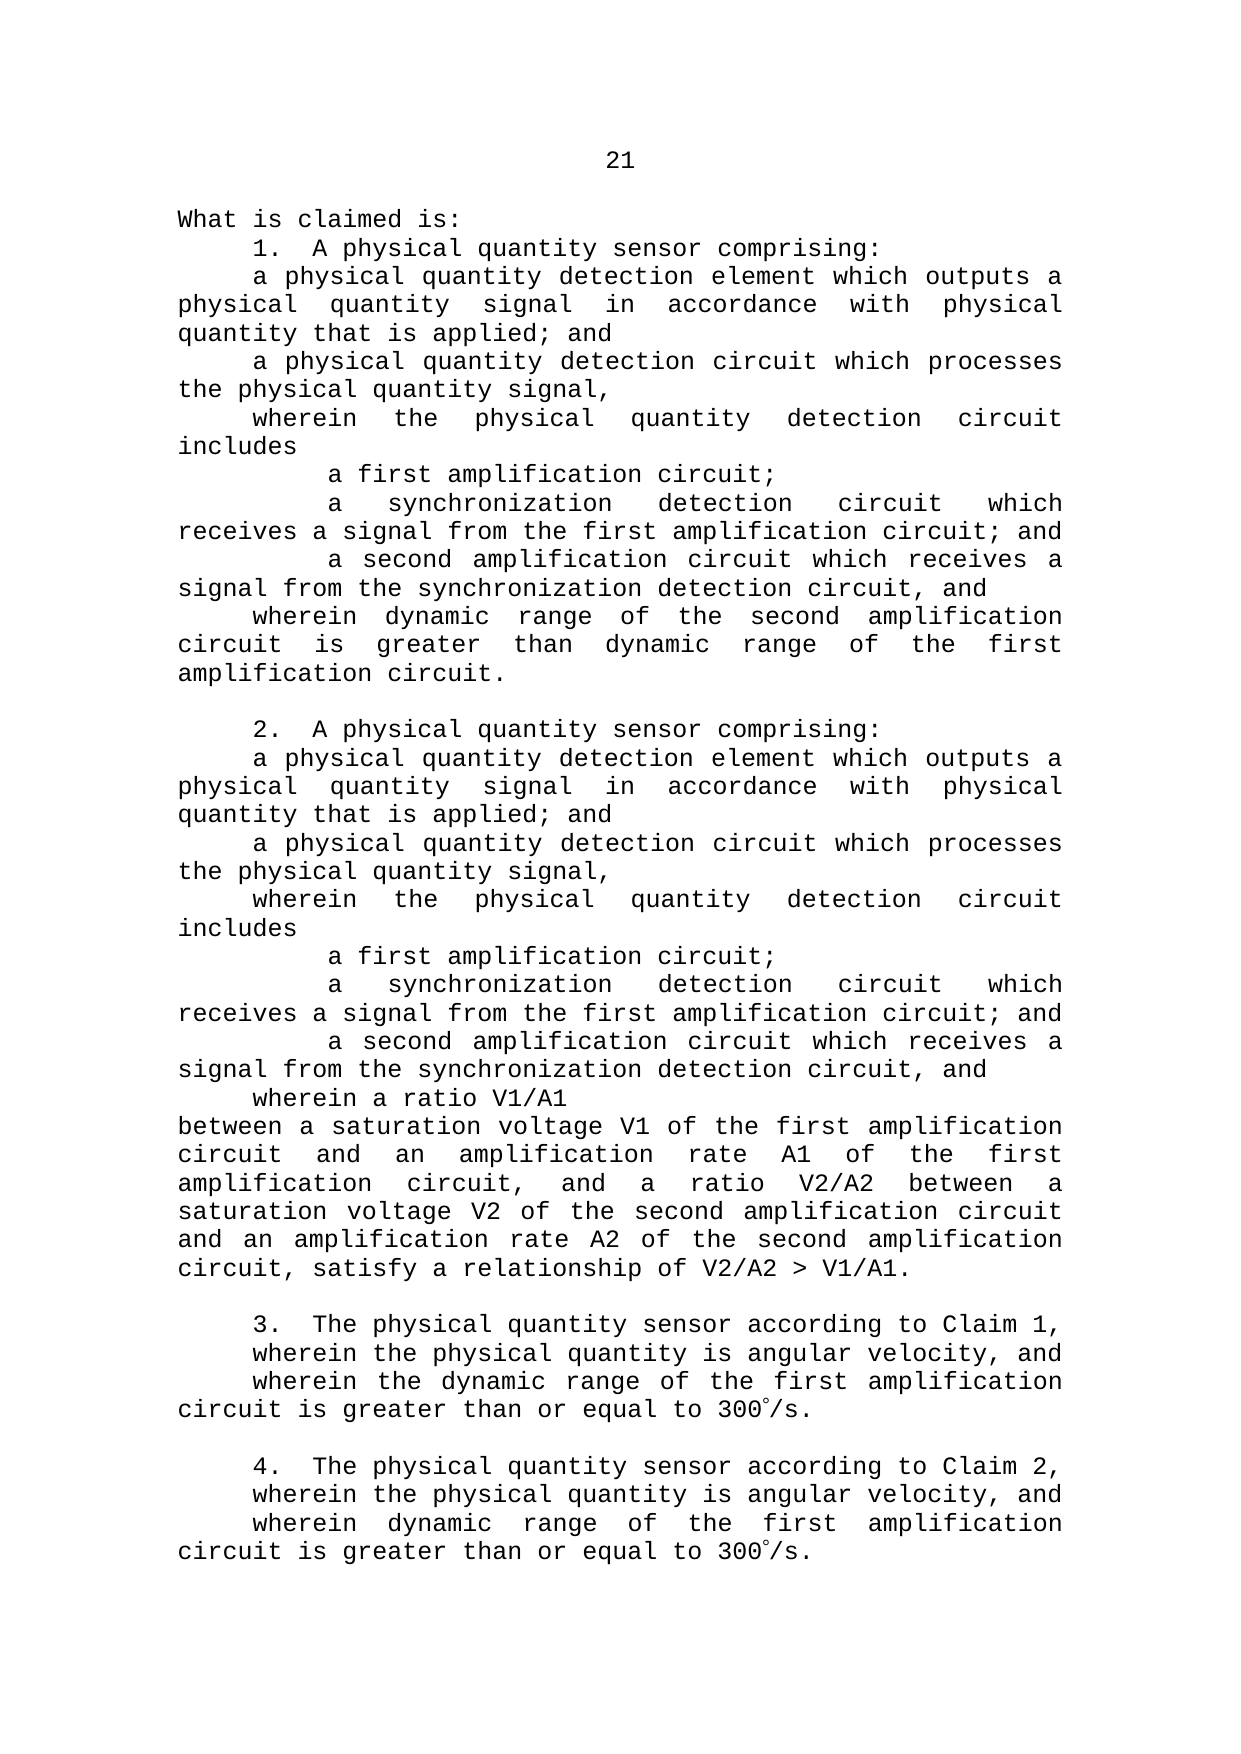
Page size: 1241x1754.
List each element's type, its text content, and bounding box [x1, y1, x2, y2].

text 2. A physical quantity sensor comprising: [177, 717, 1063, 745]
text a physical quantity detection element which outputs a physical quantity signal in accordance with physical quantity that is applied; and [177, 263, 1063, 348]
text wherein the physical quantity detection circuit includes [177, 405, 1063, 462]
text wherein the physical quantity is angular velocity, and [177, 1482, 1063, 1510]
text 1. A physical quantity sensor comprising: [177, 235, 1063, 263]
text wherein a ratio V1/A1 [177, 1085, 1063, 1113]
text a physical quantity detection circuit which processes the physical quantity signal, [177, 348, 1063, 405]
text What is claimed is: [177, 207, 1063, 235]
text between a saturation voltage V1 of the first amplification circuit and an amplification rate A1 of the first amplification circuit, and a ratio V2/A2 between a saturation voltage V2 of the second amplification circuit and an amplification rate A2 of the second amplification circuit, satisfy a relationship of V2/A2 > V1/A1. [177, 1113, 1063, 1283]
text a first amplification circuit; [177, 462, 1063, 490]
text a synchronization detection circuit which receives a signal from the first amplification circuit; and [177, 490, 1063, 547]
text wherein the physical quantity is angular velocity, and [177, 1340, 1063, 1368]
text wherein the dynamic range of the first amplification circuit is greater than or equal to 300°/s. [177, 1368, 1063, 1425]
text 4. The physical quantity sensor according to Claim 2, [177, 1453, 1063, 1482]
text a first amplification circuit; [177, 943, 1063, 972]
text a second amplification circuit which receives a signal from the synchronization detection circuit, and [177, 547, 1063, 603]
text a synchronization detection circuit which receives a signal from the first amplification circuit; and [177, 972, 1063, 1028]
text wherein dynamic range of the first amplification circuit is greater than or equal to 300°/s. [177, 1510, 1063, 1567]
text a physical quantity detection circuit which processes the physical quantity signal, [177, 830, 1063, 887]
text wherein the physical quantity detection circuit includes [177, 887, 1063, 943]
text wherein dynamic range of the second amplification circuit is greater than dynamic range of the first amplification circuit. [177, 603, 1063, 688]
text a physical quantity detection element which outputs a physical quantity signal in accordance with physical quantity that is applied; and [177, 745, 1063, 830]
text 3. The physical quantity sensor according to Claim 1, [177, 1312, 1063, 1340]
text a second amplification circuit which receives a signal from the synchronization detection circuit, and [177, 1028, 1063, 1085]
